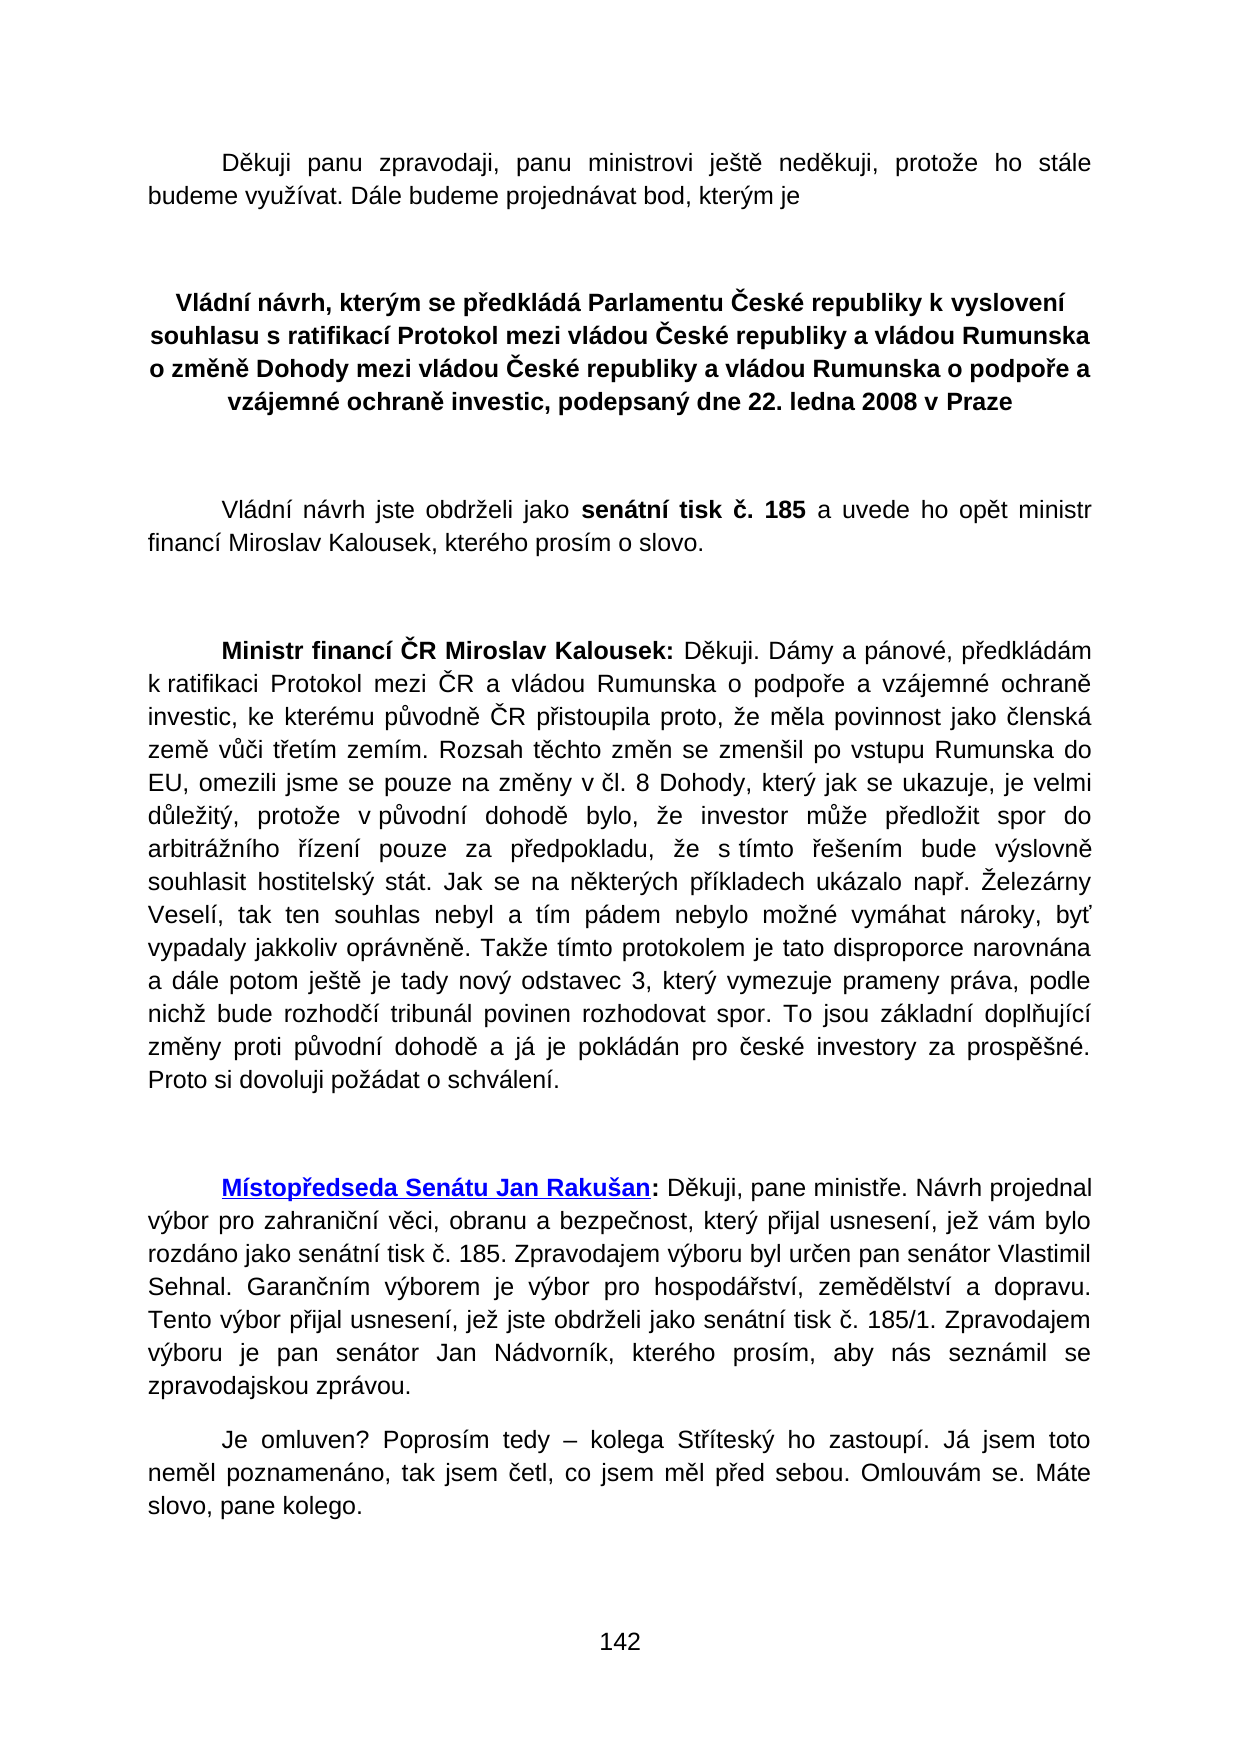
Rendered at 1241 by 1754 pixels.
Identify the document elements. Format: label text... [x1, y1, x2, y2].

text Děkuji panu zpravodaji, panu ministrovi ještě neděkuji, protože ho stále budeme využívat. Dále budeme projednávat bod, kterým je [148, 148, 1093, 209]
text Vládní návrh, kterým se předkládá Parlamentu České republiky k vyslovení souhlasu s ratifikací Protokol mezi vládou České republiky a vládou Rumunska o změně Dohody mezi vládou České republiky a vládou Rumunska o podpoře a vzájemné ochraně investic, podepsaný dne 22. ledna 2008 v Praze [148, 288, 1093, 416]
text Je omluven? Poprosím tedy – kolega Stříteský ho zastoupí. Já jsem toto neměl poznamenáno, tak jsem četl, co jsem měl před sebou. Omlouvám se. Máte slovo, pane kolego. [148, 1425, 1093, 1519]
text Ministr financí ČR Miroslav Kalousek: Děkuji. Dámy a pánové, předkládám k ratifikaci Protokol mezi ČR a vládou Rumunska o podpoře a vzájemné ochraně investic, ke kterému původně ČR přistoupila proto, že měla povinnost jako členská země vůči třetím zemím. Rozsah těchto změn se zmenšil po vstupu Rumunska do EU, omezili jsme se pouze na změny v čl. 8 Dohody, který jak se ukazuje, je velmi důležitý, protože v původní dohodě bylo, že investor může předložit spor do arbitrážního řízení pouze za předpokladu, že s tímto řešením bude výslovně souhlasit hostitelský stát. Jak se na některých příkladech ukázalo např. Železárny Veselí, tak ten souhlas nebyl a tím pádem nebylo možné vymáhat nároky, byť vypadaly jakkoliv oprávněně. Takže tímto protokolem je tato disproporce narovnána a dále potom ještě je tady nový odstavec 3, který vymezuje prameny práva, podle nichž bude rozhodčí tribunál povinen rozhodovat spor. To jsou základní doplňující změny proti původní dohodě a já je pokládán pro české investory za prospěšné. Proto si dovoluji požádat o schválení. [148, 636, 1093, 1094]
text Vládní návrh jste obdrželi jako senátní tisk č. uvede ho opět ministr financí Miroslav Kalousek, kterého prosím o slovo. [148, 495, 1093, 557]
text Místopředseda Senátu Jan Rakušan: Děkuji, pane ministře. Návrh projednal výbor pro zahraniční věci, obranu a bezpečnost, který přijal usnesení, jež vám bylo rozdáno jako senátní tisk č. 185. Zpravodajem výboru byl určen pan senátor Vlastimil Sehnal. Garančním výborem je výbor pro hospodářství, zemědělství a dopravu. Tento výbor přijal usnesení, jež jste obdrželi jako senátní tisk č. 185/1. Zpravodajem výboru je pan senátor Jan Nádvorník, kterého prosím, aby nás seznámil se zpravodajskou zprávou. [148, 1173, 1093, 1400]
